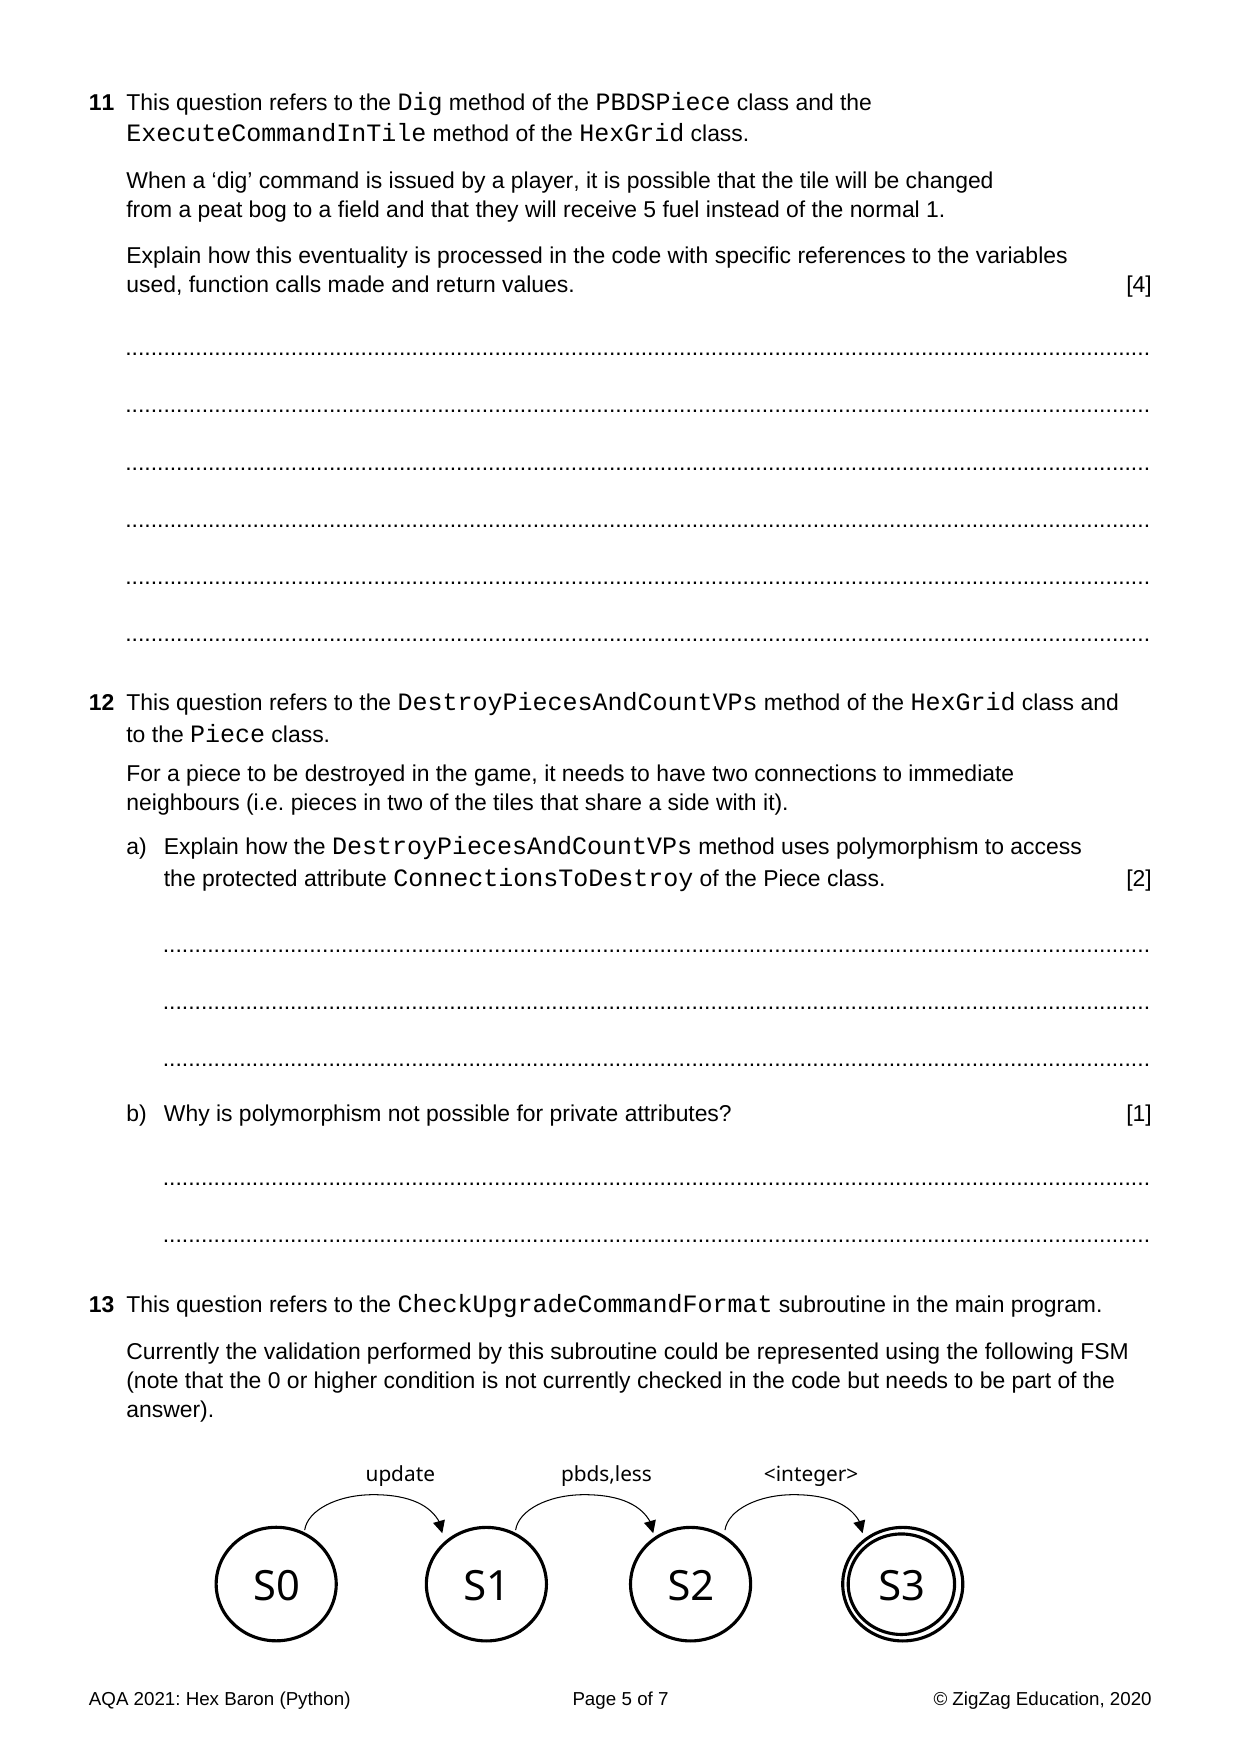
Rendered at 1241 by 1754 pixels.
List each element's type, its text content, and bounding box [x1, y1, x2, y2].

text For a piece to be destroyed in the game, it needs to have two connections to immediate neighbours (i.e. pieces in two of the tiles that share a side with it). [89, 760, 1152, 815]
text a) Explain how the DestroyPiecesAndCountVPs method uses polymorphism to access the protected attribute ConnectionsToDestroy of the Piece class. [2] [126, 833, 1152, 894]
text 11 This question refers to the Dig method of the PBDSPiece class and the ExecuteCommandInTile method of the HexGrid class. [89, 89, 1152, 149]
text Currently the validation performed by this subroutine could be represented using the following FSM (note that the 0 or higher condition is not currently checked in the code but needs to be part of the answer). [89, 1338, 1152, 1422]
text When a ‘dig’ command is issued by a player, it is possible that the tile will be changed from a peat bog to a field and that they will receive 5 fuel instead of the normal 1. Explain how this eventuality is processed in the code with specific references to the variables used, function calls made and return values. [4] [89, 167, 1152, 297]
text b) Why is polymorphism not possible for private attributes? [1] [126, 1100, 1152, 1127]
text 13 This question refers to the CheckUpgradeCommandFormat subroutine in the main program. [89, 1291, 1152, 1320]
text 12 This question refers to the DestroyPiecesAndCountVPs method of the HexGrid class and to the Piece class. [89, 689, 1152, 749]
